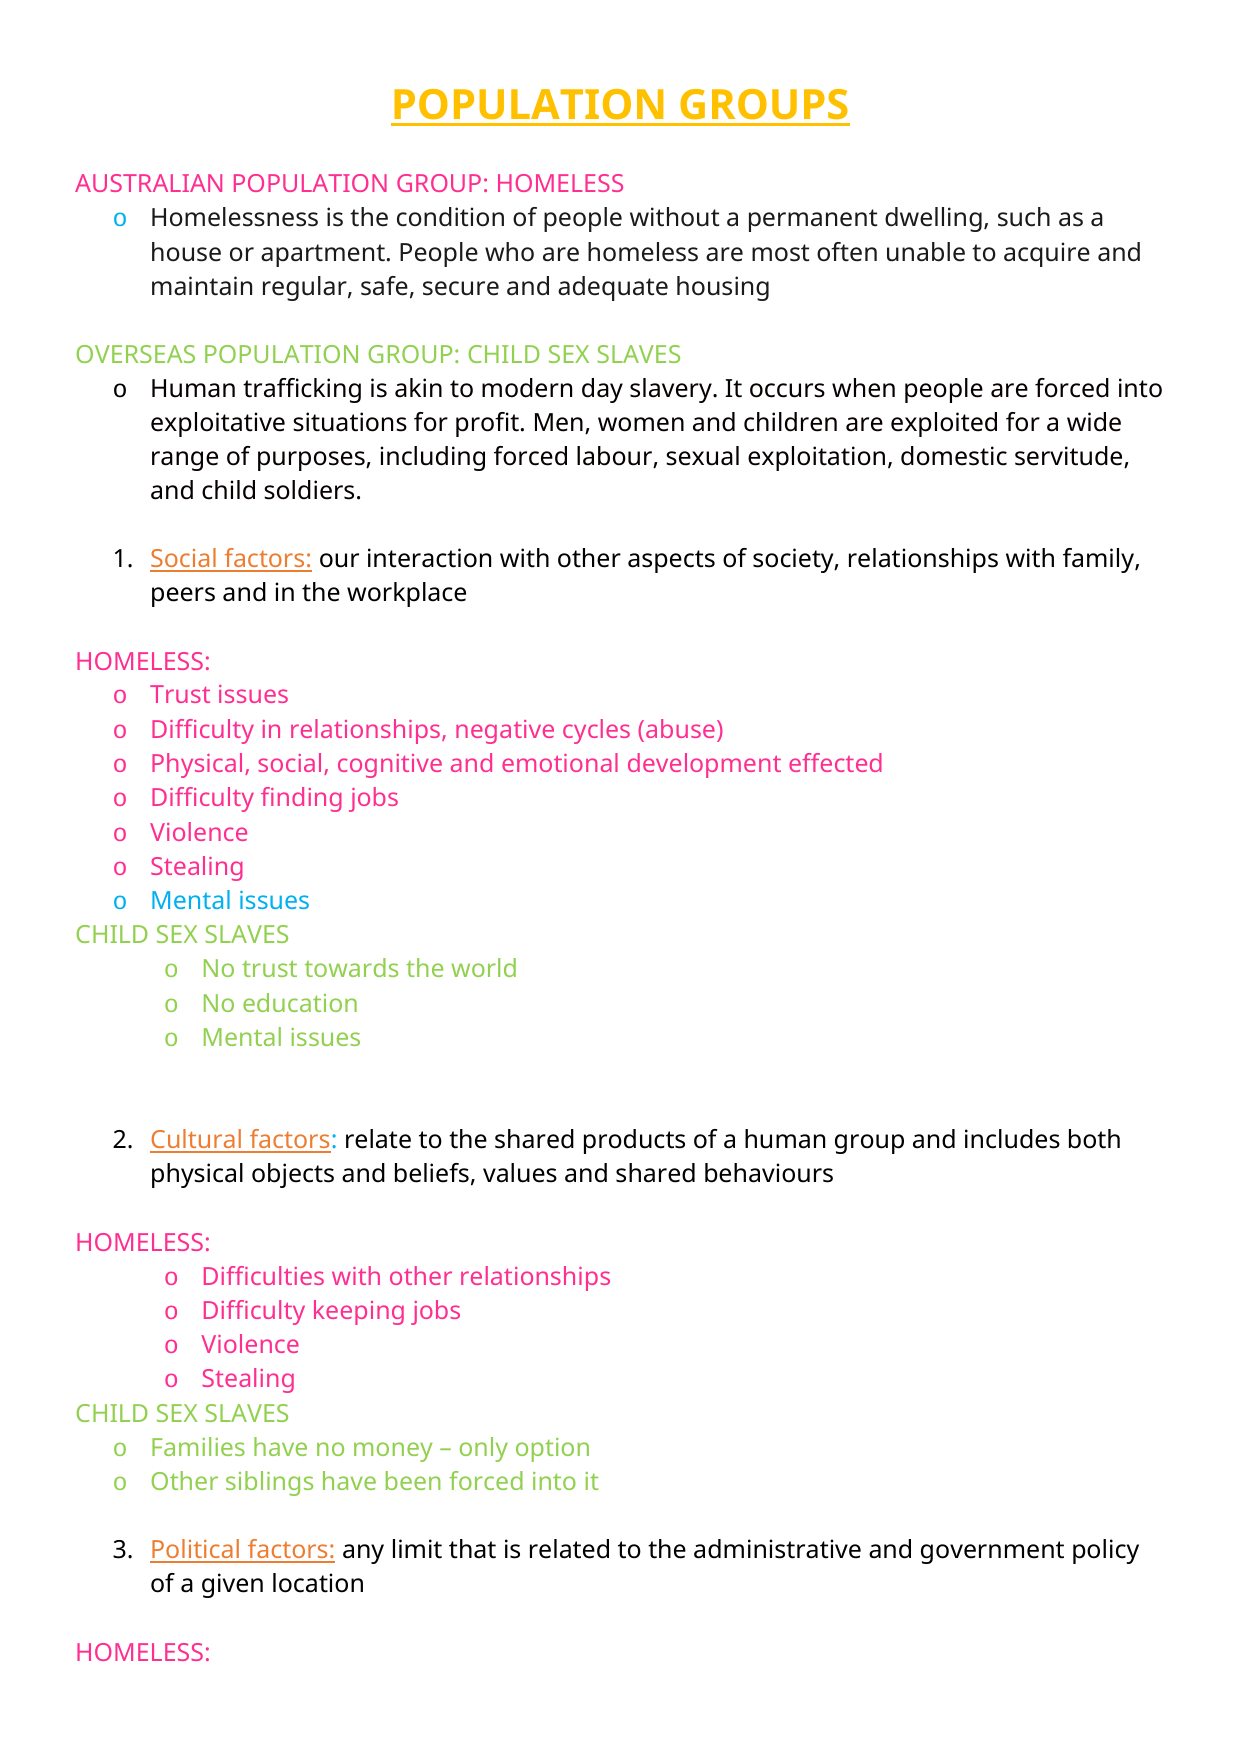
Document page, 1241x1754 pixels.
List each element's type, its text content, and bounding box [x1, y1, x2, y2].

list Violence [164, 1327, 1165, 1361]
list Other siblings have been forced into it [112, 1464, 1165, 1498]
list Difficulty in relationships, negative cycles (abuse) [112, 711, 1165, 746]
list No trust towards the world [164, 951, 1165, 985]
list Difficulties with other relationships [164, 1258, 1165, 1293]
list No education [164, 985, 1165, 1020]
list Trust issues [112, 677, 1165, 711]
list Violence [112, 814, 1165, 848]
list Stealing [164, 1361, 1165, 1395]
list Human trafficking is akin to modern day slavery. It occurs when people are forced into exploitative situations for profit. Men, women and children are exploited for a wide range of purposes, including forced labour, sexual exploitation, domestic servitude, and child soldiers. [112, 370, 1165, 507]
list Cultural factors: relate to the shared products of a human group and includes both physical objects and beliefs, values and shared behaviours [112, 1122, 1165, 1190]
list Social factors: our interaction with other aspects of society, relationships with family, peers and in the workplace [112, 541, 1165, 609]
list Mental issues [112, 883, 1165, 917]
text HOMELESS: [75, 1224, 1165, 1258]
list Difficulty keeping jobs [164, 1293, 1165, 1327]
list Physical, social, cognitive and emotional development effected [112, 746, 1165, 780]
text OVERSEAS POPULATION GROUP: CHILD SEX SLAVES [75, 336, 1165, 370]
list Families have no money – only option [112, 1429, 1165, 1464]
list Political factors: any limit that is related to the administrative and government policy of a given location [112, 1532, 1165, 1600]
text HOMELESS: [75, 1634, 1165, 1668]
text CHILD SEX SLAVES [75, 917, 1165, 951]
list Difficulty finding jobs [112, 780, 1165, 814]
list Mental issues [164, 1020, 1165, 1054]
text HOMELESS: [75, 643, 1165, 677]
text AUSTRALIAN POPULATION GROUP: HOMELESS [75, 166, 1165, 200]
text CHILD SEX SLAVES [75, 1395, 1165, 1429]
list Stealing [112, 848, 1165, 883]
list Homelessness is the condition of people without a permanent dwelling, such as a house or apartment. People who are homeless are most often unable to acquire and maintain regular, safe, secure and adequate housing [112, 200, 1165, 302]
text POPULATION GROUPS [75, 75, 1165, 132]
